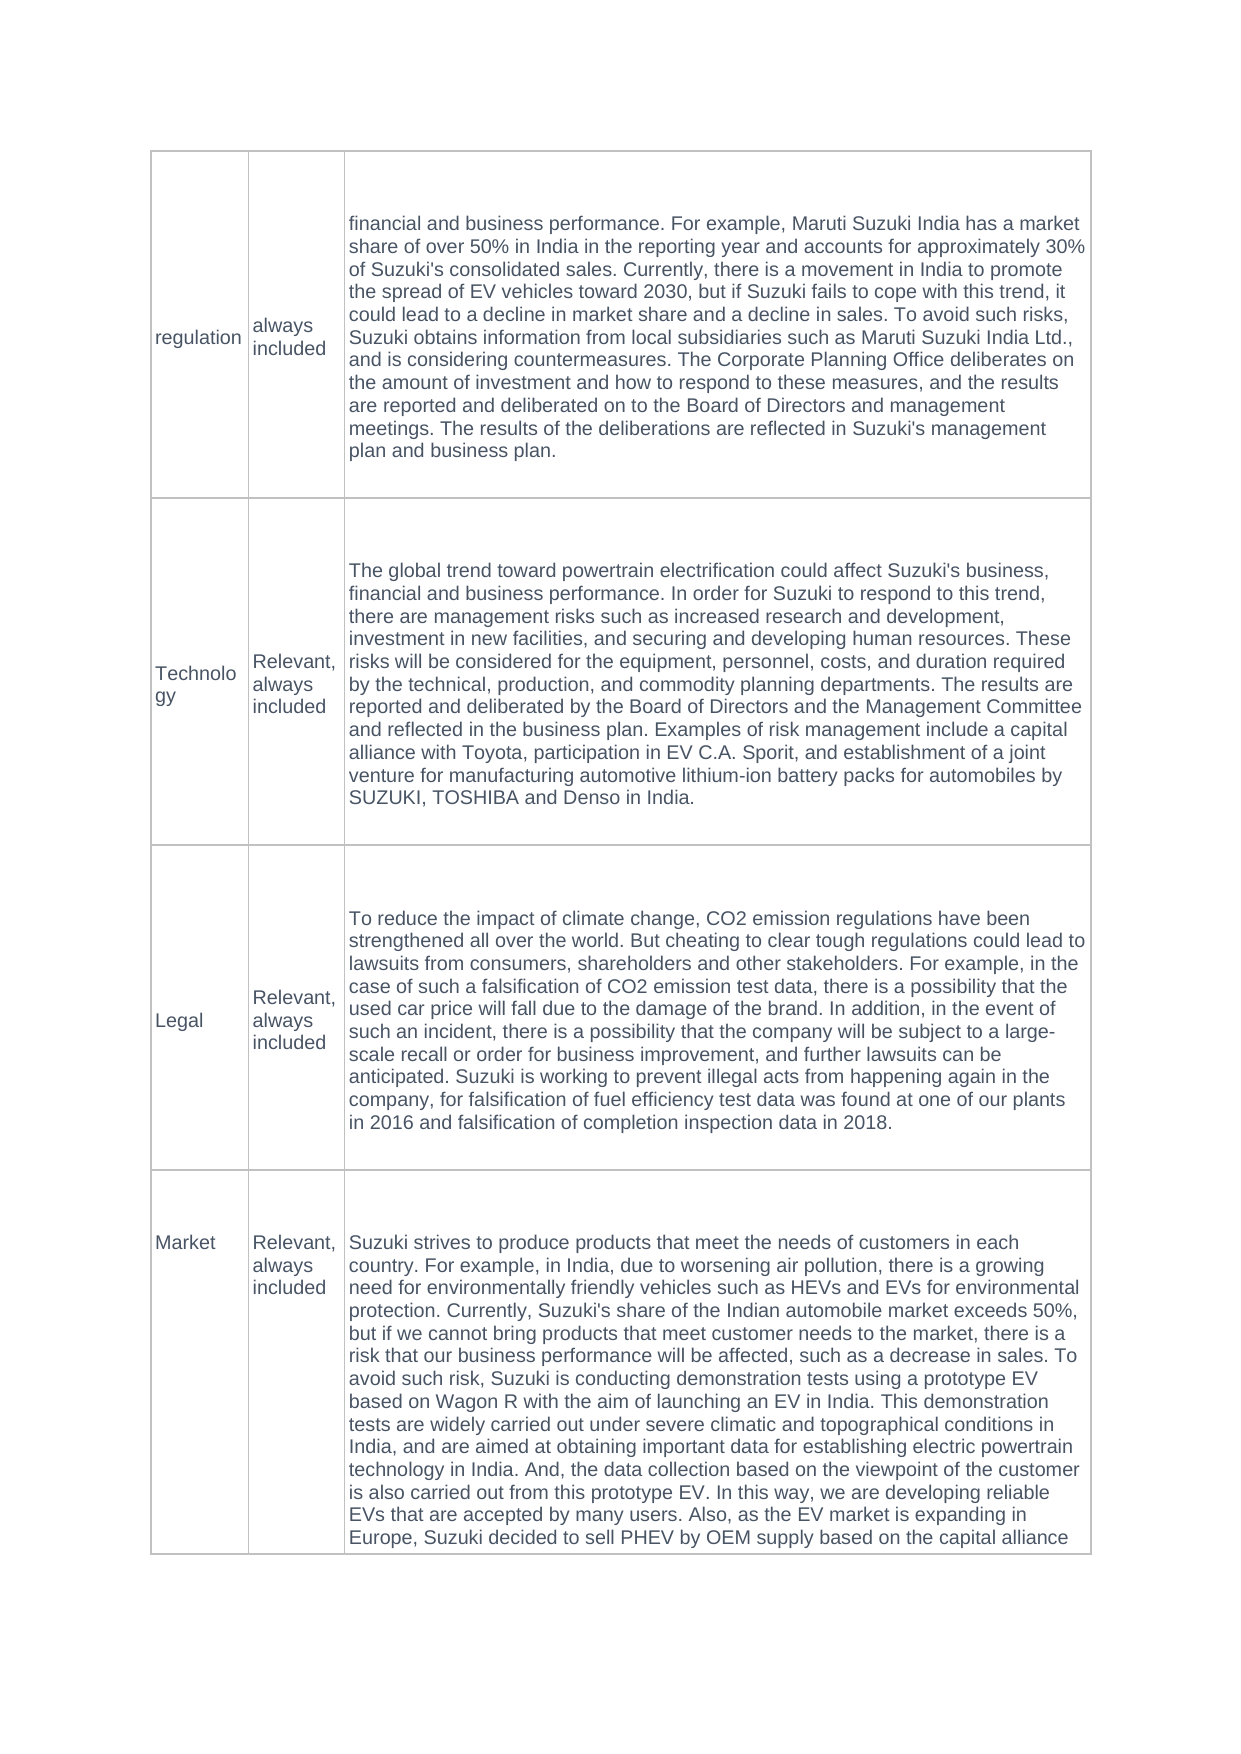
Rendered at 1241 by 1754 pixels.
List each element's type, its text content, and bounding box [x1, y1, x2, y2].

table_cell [249, 1171, 344, 1553]
table_cell Relevant, always included [249, 499, 344, 844]
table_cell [345, 152, 1090, 497]
table_cell Emerging regulation [152, 152, 248, 497]
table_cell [249, 152, 344, 497]
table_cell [345, 1171, 1090, 1553]
table_cell The global trend toward powertrain electrification could affect Suzuki's business, financial and business performance. In order for Suzuki to respond to this trend, there are management risks such as increased research and development, investment in new facilities, and securing and developing human resources. These risks will be considered for the equipment, personnel, costs, and duration required by the technical, production, and commodity planning departments. The results are reported and deliberated by the Board of Directors and the Management Committee and reflected in the business plan. Examples of risk management include a capital alliance with Toyota, participation in EV C.A. Sporit, and establishment of a joint venture for manufacturing automotive lithium-ion battery packs for automobiles by SUZUKI, TOSHIBA and Denso in India. [345, 499, 1090, 844]
table_cell Market [152, 1171, 248, 1553]
table_cell Technology [152, 499, 248, 844]
table_cell Legal [152, 846, 248, 1169]
table_cell Relevant, always included [249, 846, 344, 1169]
table_cell To reduce the impact of climate change, CO2 emission regulations have been strengthened all over the world. But cheating to clear tough regulations could lead to lawsuits from consumers, shareholders and other stakeholders. For example, in the case of such a falsification of CO2 emission test data, there is a possibility that the used car price will fall due to the damage of the brand. In addition, in the event of such an incident, there is a possibility that the company will be subject to a large-scale recall or order for business improvement, and further lawsuits can be anticipated. Suzuki is working to prevent illegal acts from happening again in the company, for falsification of fuel efficiency test data was found at one of our plants in 2016 and falsification of completion inspection data in 2018. [345, 846, 1090, 1169]
